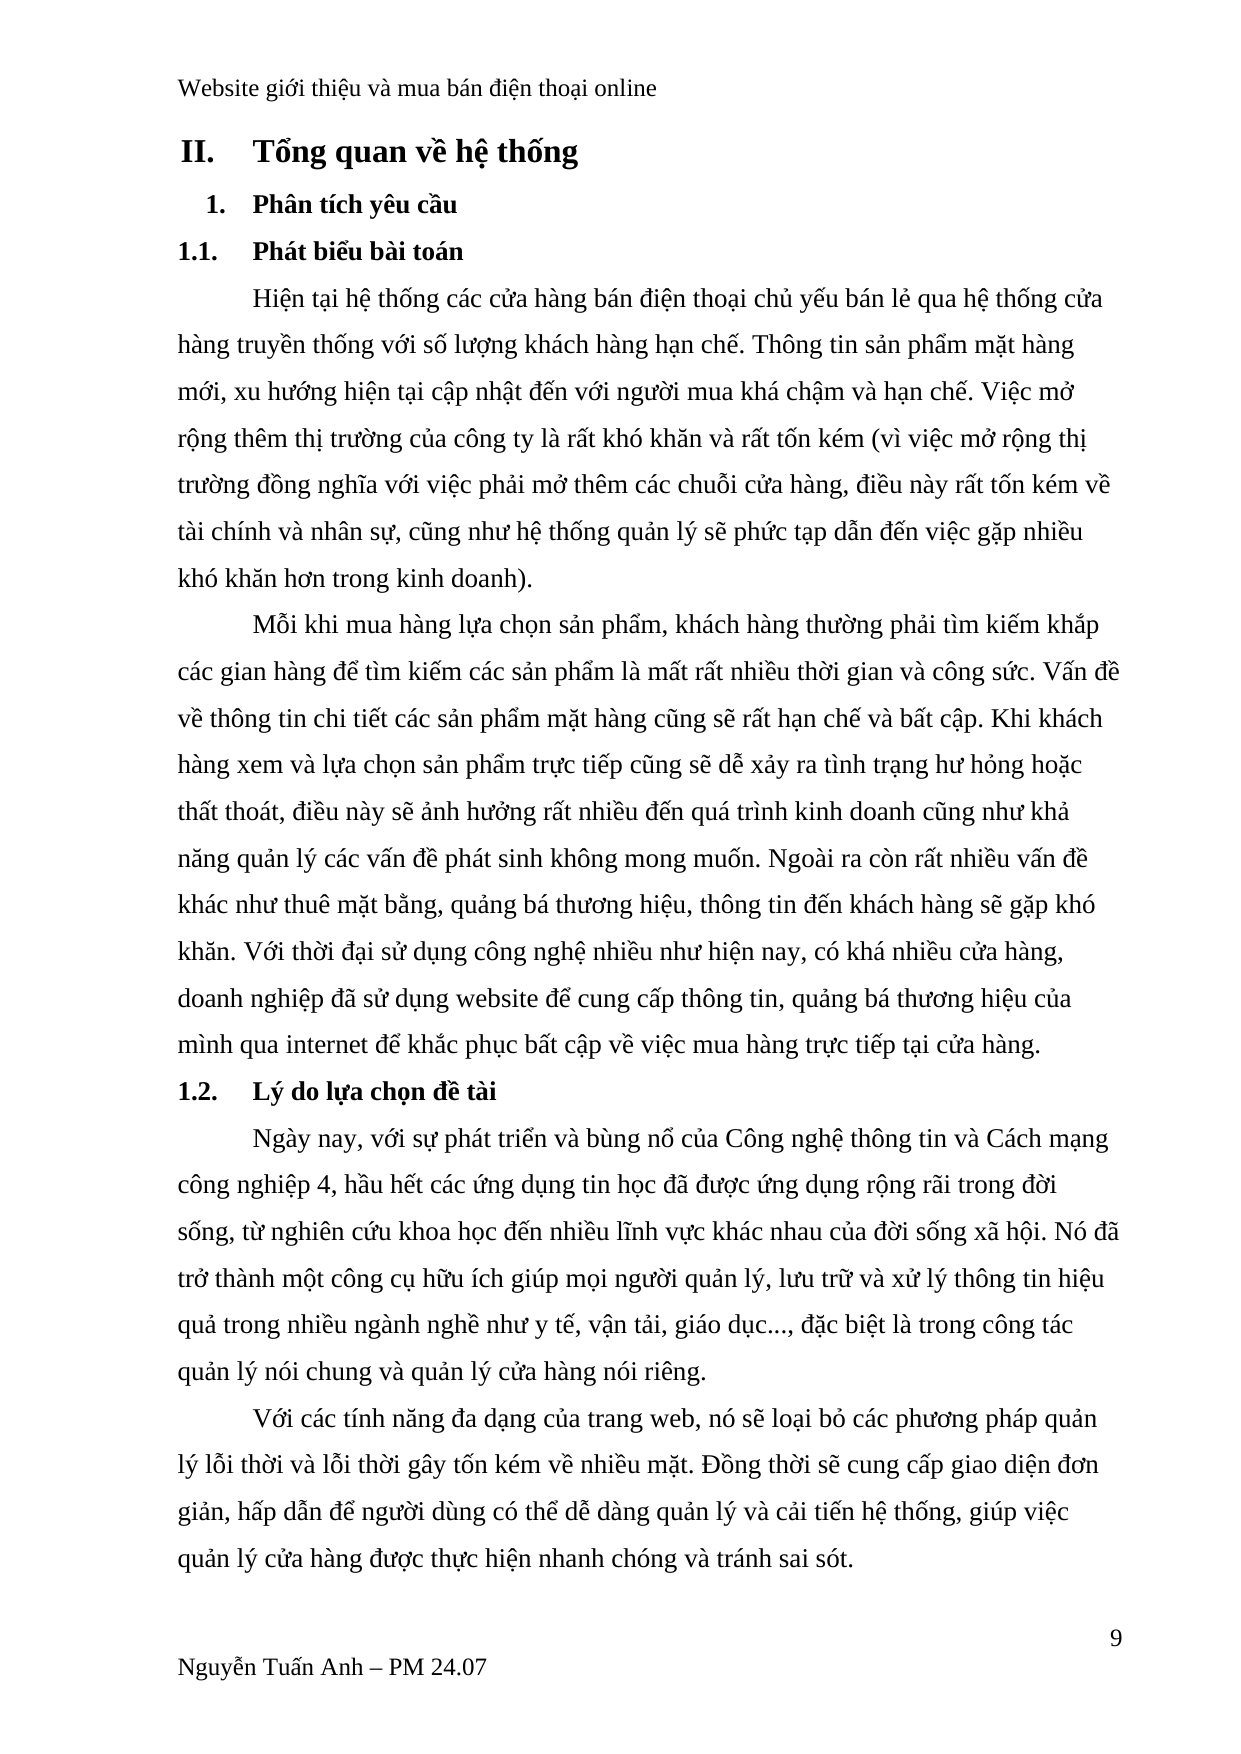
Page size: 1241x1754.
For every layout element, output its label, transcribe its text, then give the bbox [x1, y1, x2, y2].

text Ngày nay, với sự phát triển và bùng nổ của Công nghệ thông tin và Cách mạng công nghiệp 4, hầu hết các ứng dụng tin học đã được ứng dụng rộng rãi trong đời sống, từ nghiên cứu khoa học đến nhiều lĩnh vực khác nhau của đời sống xã hội. Nó đã trở thành một công cụ hữu ích giúp mọi người quản lý, lưu trữ và xử lý thông tin hiệu quả trong nhiều ngành nghề như y tế, vận tải, giáo dục..., đặc biệt là trong công tác quản lý nói chung và quản lý cửa hàng nói riêng. [177, 1122, 1122, 1386]
list Phân tích yêu cầu [205, 188, 1122, 220]
list Phát biểu bài toán [177, 235, 1122, 266]
text Mỗi khi mua hàng lựa chọn sản phẩm, khách hàng thường phải tìm kiếm khắp các gian hàng để tìm kiếm các sản phẩm là mất rất nhiều thời gian và công sức. Vấn đề về thông tin chi tiết các sản phẩm mặt hàng cũng sẽ rất hạn chế và bất cập. Khi khách hàng xem và lựa chọn sản phẩm trực tiếp cũng sẽ dễ xảy ra tình trạng hư hỏng hoặc thất thoát, điều này sẽ ảnh hưởng rất nhiều đến quá trình kinh doanh cũng như khả năng quản lý các vấn đề phát sinh không mong muốn. Ngoài ra còn rất nhiều vấn đề khác như thuê mặt bằng, quảng bá thương hiệu, thông tin đến khách hàng sẽ gặp khó khăn. Với thời đại sử dụng công nghệ nhiều như hiện nay, có khá nhiều cửa hàng, doanh nghiệp đã sử dụng website để cung cấp thông tin, quảng bá thương hiệu của mình qua internet để khắc phục bất cập về việc mua hàng trực tiếp tại cửa hàng. [177, 608, 1122, 1060]
list Lý do lựa chọn đề tài [177, 1075, 1122, 1106]
text Hiện tại hệ thống các cửa hàng bán điện thoại chủ yếu bán lẻ qua hệ thống cửa hàng truyền thống với số lượng khách hàng hạn chế. Thông tin sản phẩm mặt hàng mới, xu hướng hiện tại cập nhật đến với người mua khá chậm và hạn chế. Việc mở rộng thêm thị trường của công ty là rất khó khăn và rất tốn kém (vì việc mở rộng thị trường đồng nghĩa với việc phải mở thêm các chuỗi cửa hàng, điều này rất tốn kém về tài chính và nhân sự, cũng như hệ thống quản lý sẽ phức tạp dẫn đến việc gặp nhiều khó khăn hơn trong kinh doanh). [177, 282, 1122, 593]
list Tổng quan về hệ thống [215, 131, 1122, 169]
text Với các tính năng đa dạng của trang web, nó sẽ loại bỏ các phương pháp quản lý lỗi thời và lỗi thời gây tốn kém về nhiều mặt. Đồng thời sẽ cung cấp giao diện đơn giản, hấp dẫn để người dùng có thể dễ dàng quản lý và cải tiến hệ thống, giúp việc quản lý cửa hàng được thực hiện nhanh chóng và tránh sai sót. [177, 1402, 1122, 1573]
